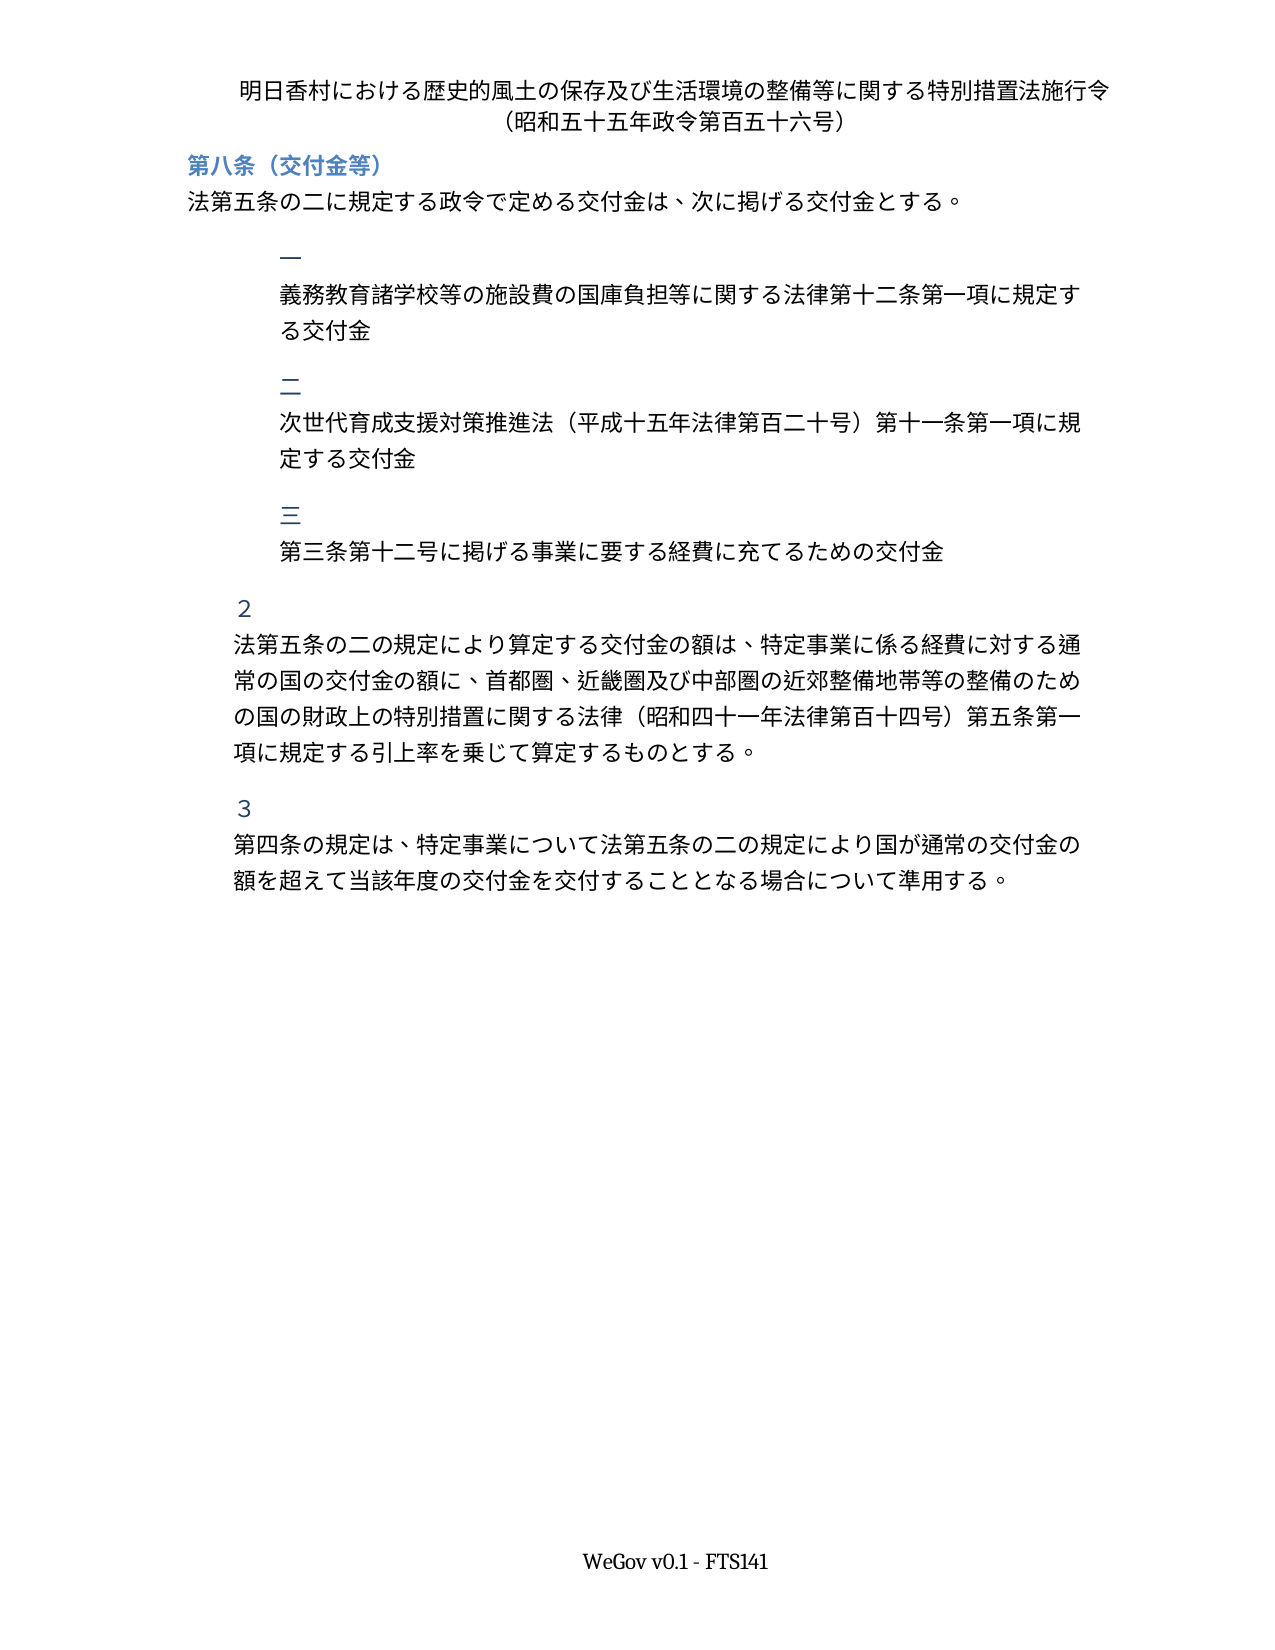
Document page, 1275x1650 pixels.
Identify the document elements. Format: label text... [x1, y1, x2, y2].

text 法第五条の二に規定する政令で定める交付金は、次に掲げる交付金とする。 [187, 186, 1087, 217]
text 次世代育成支援対策推進法（平成十五年法律第百二十号）第十一条第一項に規定する交付金 [279, 407, 1087, 474]
text 法第五条の二の規定により算定する交付金の額は、特定事業に係る経費に対する通常の国の交付金の額に、首都圏、近畿圏及び中部圏の近郊整備地帯等の整備のための国の財政上の特別措置に関する法律（昭和四十一年法律第百十四号）第五条第一項に規定する引上率を乗じて算定するものとする。 [233, 629, 1087, 768]
text 第三条第十二号に掲げる事業に要する経費に充てるための交付金 [279, 536, 1087, 567]
subtitle 三 [279, 500, 1087, 531]
subtitle ３ [233, 793, 1087, 824]
subtitle 一 [279, 243, 1087, 274]
subtitle ２ [233, 593, 1087, 624]
subtitle 第八条（交付金等） [187, 150, 1087, 181]
text 義務教育諸学校等の施設費の国庫負担等に関する法律第十二条第一項に規定する交付金 [279, 279, 1087, 346]
subtitle 二 [279, 371, 1087, 403]
text 第四条の規定は、特定事業について法第五条の二の規定により国が通常の交付金の額を超えて当該年度の交付金を交付することとなる場合について準用する。 [233, 829, 1087, 896]
